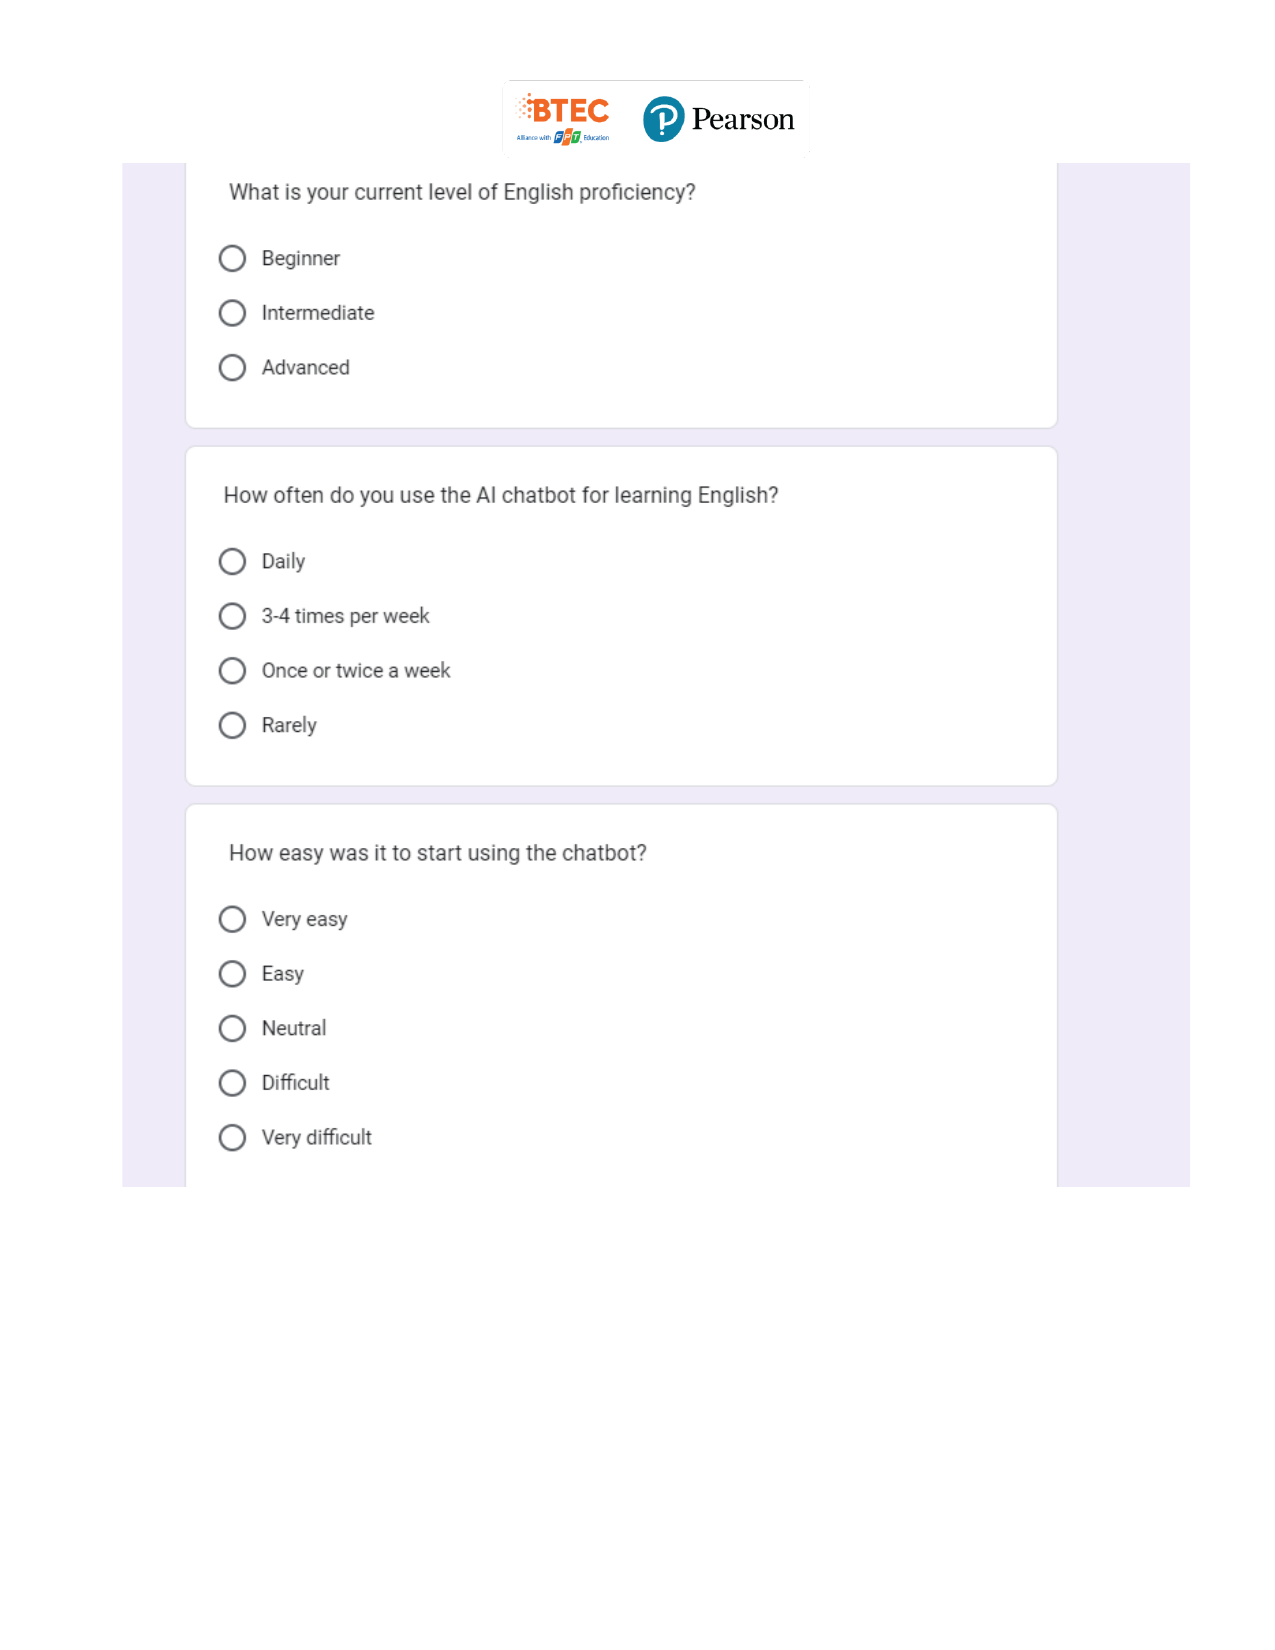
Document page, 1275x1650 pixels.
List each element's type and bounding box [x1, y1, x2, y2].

picture [122, 75, 1191, 1187]
